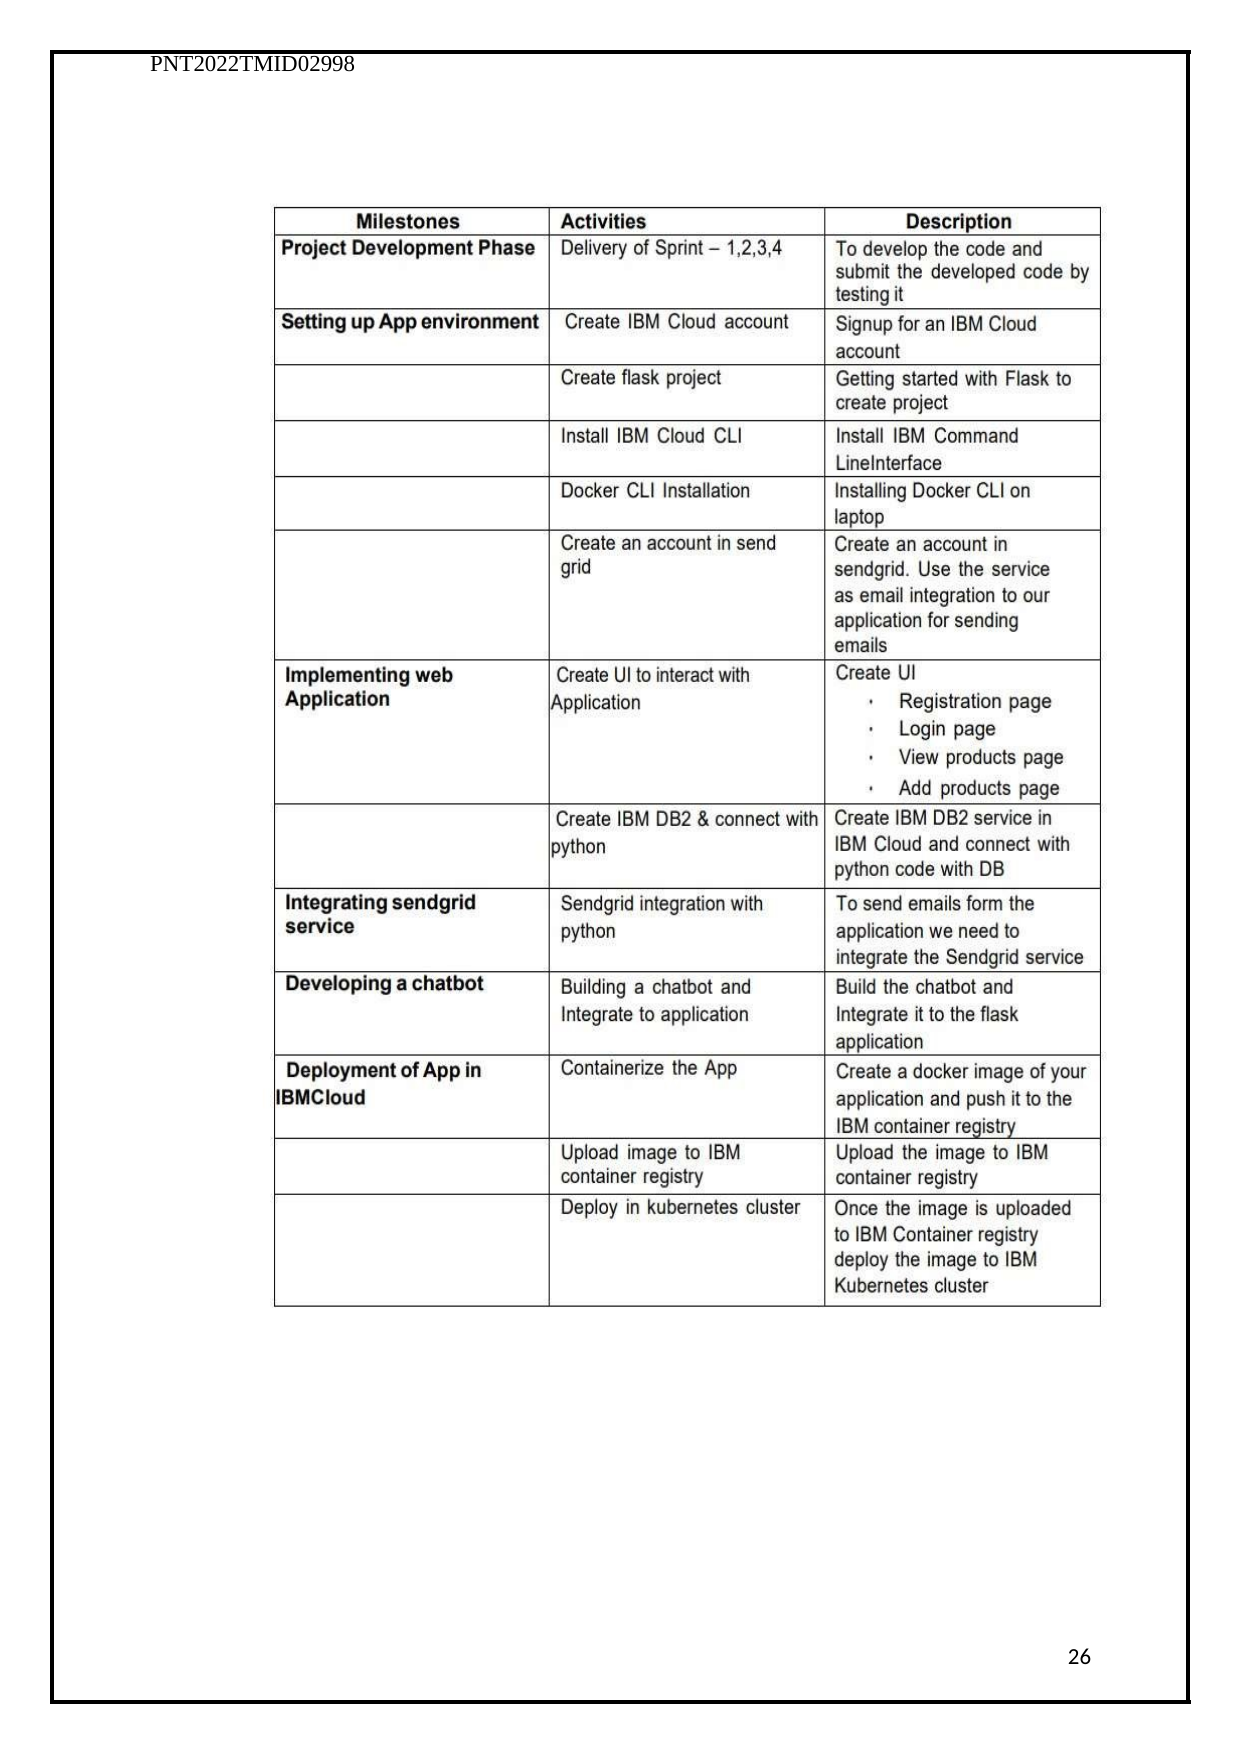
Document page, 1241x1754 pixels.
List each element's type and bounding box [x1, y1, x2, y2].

picture [262, 194, 1112, 1314]
